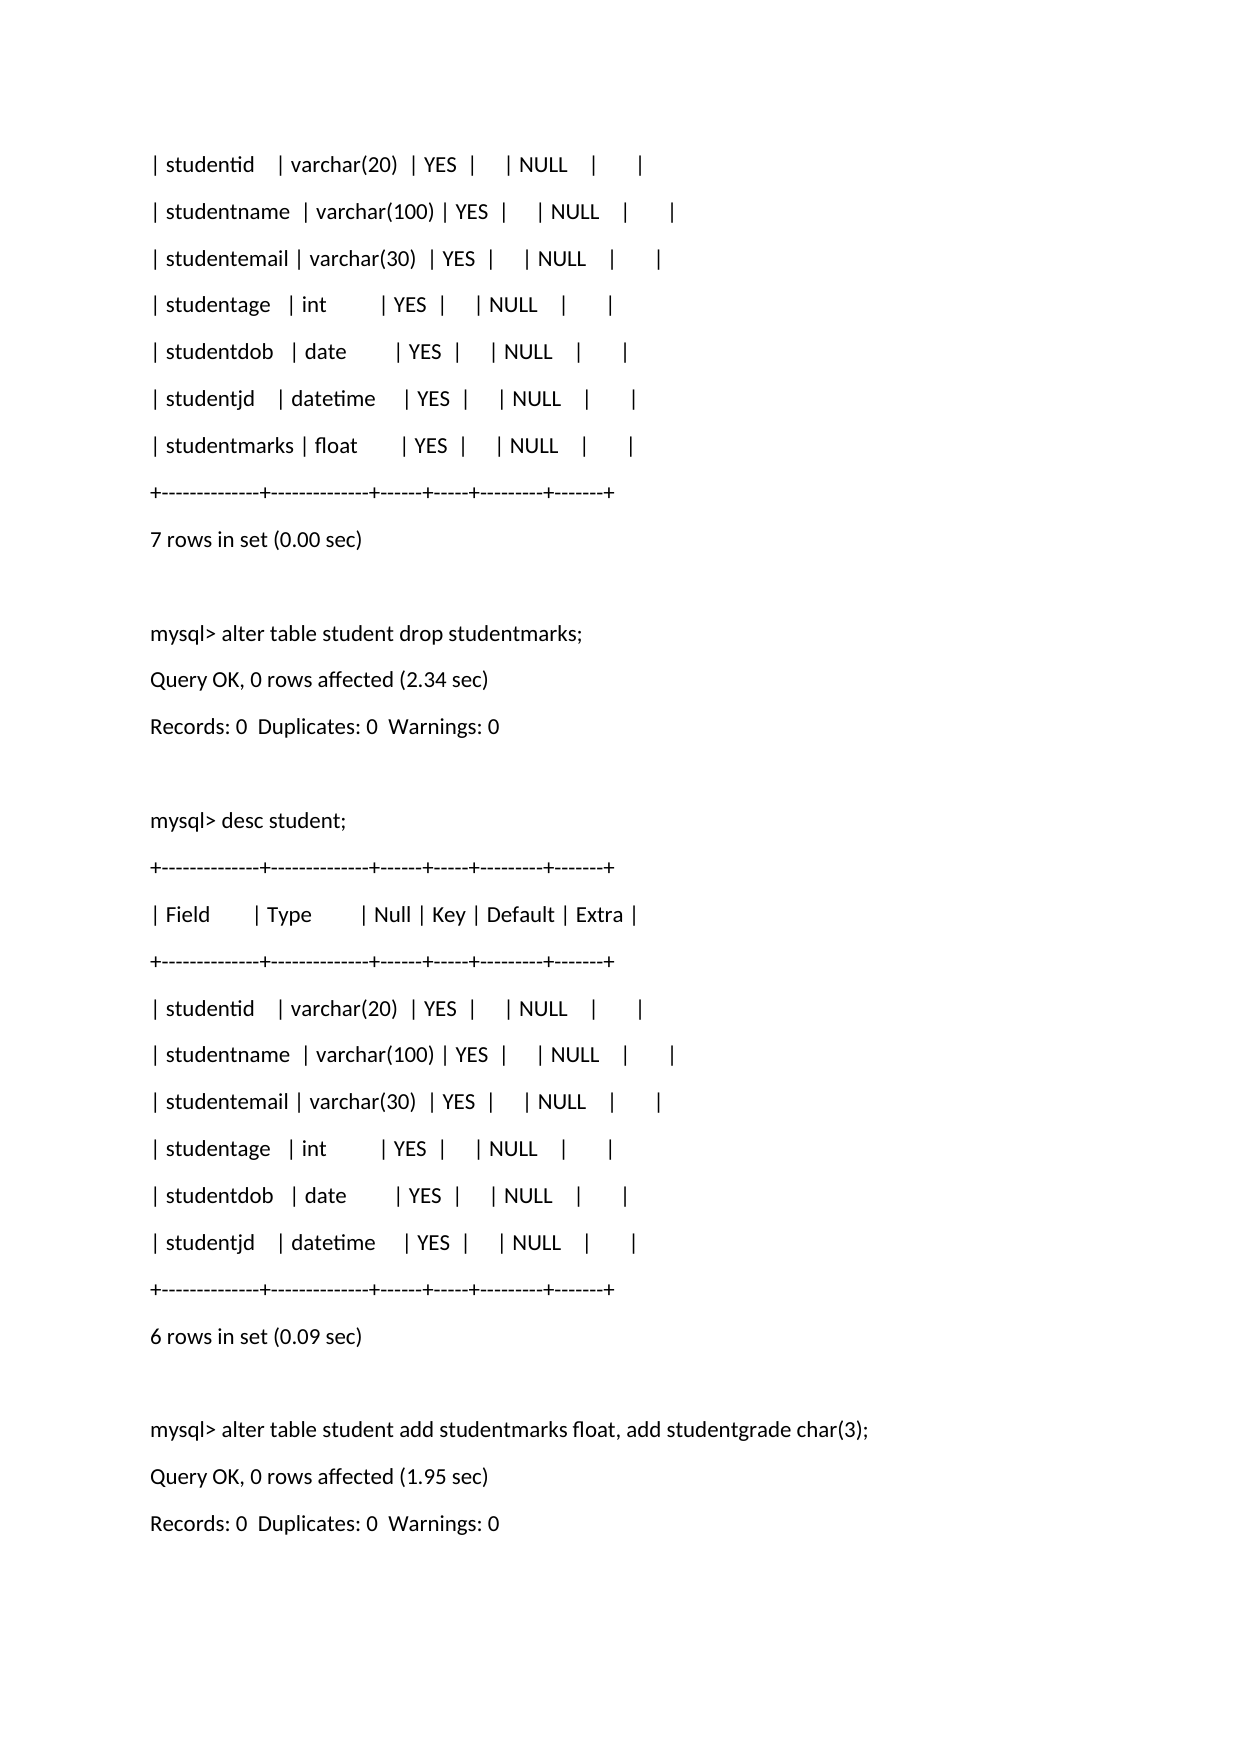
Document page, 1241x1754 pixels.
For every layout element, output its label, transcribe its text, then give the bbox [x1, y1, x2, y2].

text +--------------+--------------+------+-----+---------+-------+ [150, 1275, 1090, 1303]
text Records: 0 Duplicates: 0 Warnings: 0 [150, 1509, 1090, 1537]
text | Field | Type | Null | Key | Default | Extra | [150, 900, 1090, 928]
text | studentdob | date | YES | | NULL | | [150, 1181, 1090, 1209]
text +--------------+--------------+------+-----+---------+-------+ [150, 947, 1090, 975]
text | studentage | int | YES | | NULL | | [150, 1134, 1090, 1162]
text | studentmarks | float | YES | | NULL | | [150, 431, 1090, 459]
text | studentemail | varchar(30) | YES | | NULL | | [150, 1087, 1090, 1116]
text | studentemail | varchar(30) | YES | | NULL | | [150, 244, 1090, 272]
text mysql> alter table student drop studentmarks; [150, 619, 1090, 647]
text +--------------+--------------+------+-----+---------+-------+ [150, 478, 1090, 506]
text | studentname | varchar(100) | YES | | NULL | | [150, 197, 1090, 225]
text +--------------+--------------+------+-----+---------+-------+ [150, 853, 1090, 881]
text Records: 0 Duplicates: 0 Warnings: 0 [150, 712, 1090, 741]
text | studentdob | date | YES | | NULL | | [150, 337, 1090, 366]
text 6 rows in set (0.09 sec) [150, 1322, 1090, 1350]
text Query OK, 0 rows affected (1.95 sec) [150, 1462, 1090, 1491]
text mysql> alter table student add studentmarks float, add studentgrade char(3); [150, 1416, 1090, 1444]
text Query OK, 0 rows affected (2.34 sec) [150, 666, 1090, 694]
text mysql> desc student; [150, 806, 1090, 834]
text 7 rows in set (0.00 sec) [150, 525, 1090, 553]
text | studentid | varchar(20) | YES | | NULL | | [150, 994, 1090, 1022]
text | studentid | varchar(20) | YES | | NULL | | [150, 150, 1090, 178]
text | studentage | int | YES | | NULL | | [150, 291, 1090, 319]
text | studentname | varchar(100) | YES | | NULL | | [150, 1041, 1090, 1069]
text | studentjd | datetime | YES | | NULL | | [150, 1228, 1090, 1256]
text | studentjd | datetime | YES | | NULL | | [150, 384, 1090, 412]
